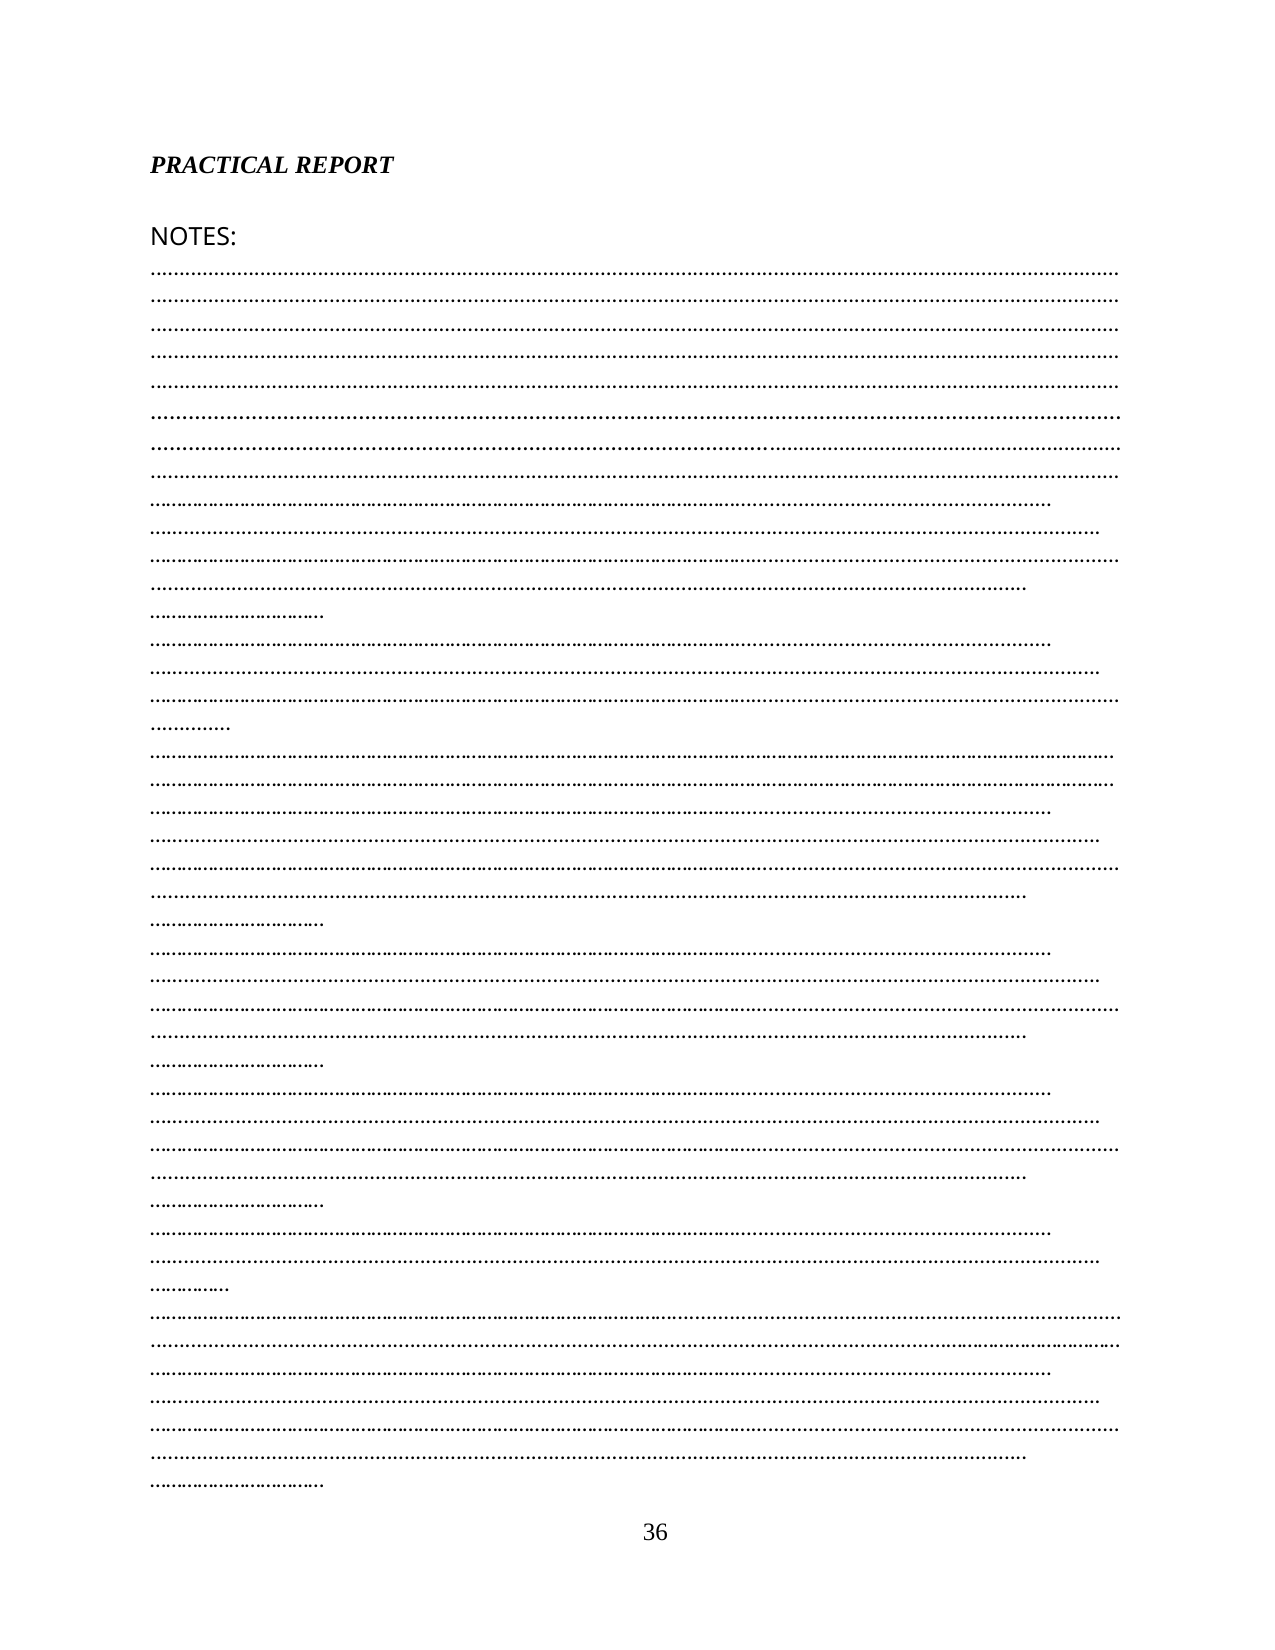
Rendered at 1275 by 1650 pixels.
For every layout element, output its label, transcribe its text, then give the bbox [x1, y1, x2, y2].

text NOTES: [150, 218, 1125, 253]
text ………………………………………………………………………………………………….......................................................…..................................................................................................................................................................…………………………………………………………………………………………………….............................................................................. [150, 624, 1125, 736]
text ................................................................................................................................................................................................................................................................................................................................................ [150, 253, 1125, 309]
text ................................................................................................................................................................................................................................................................................................................................................................................................................................................................................................. [150, 395, 1125, 484]
text ………………………………………………………………………………………………….......................................................…..................................................................................................................................................................…………… [150, 1213, 1125, 1297]
text ………………………………………………………………………………………........................................................................................................................................................................................................................…………………………… [150, 1297, 1125, 1353]
text PRACTICAL REPORT [150, 150, 1124, 179]
text ........................................................................................................................................................................................................................................................................................................................................................................................................................................................................................................................ [150, 309, 1125, 395]
text ……………………………………………………………………………………………………………………………………………………………………………………………………………………………………………………………………………………………………………………………………………………………………………………………………………………………………….......................................................…..................................................................................................................................................................……………………………………………………………………………………………………........................................................................................................................................................................................................................…………………………… [150, 736, 1125, 933]
